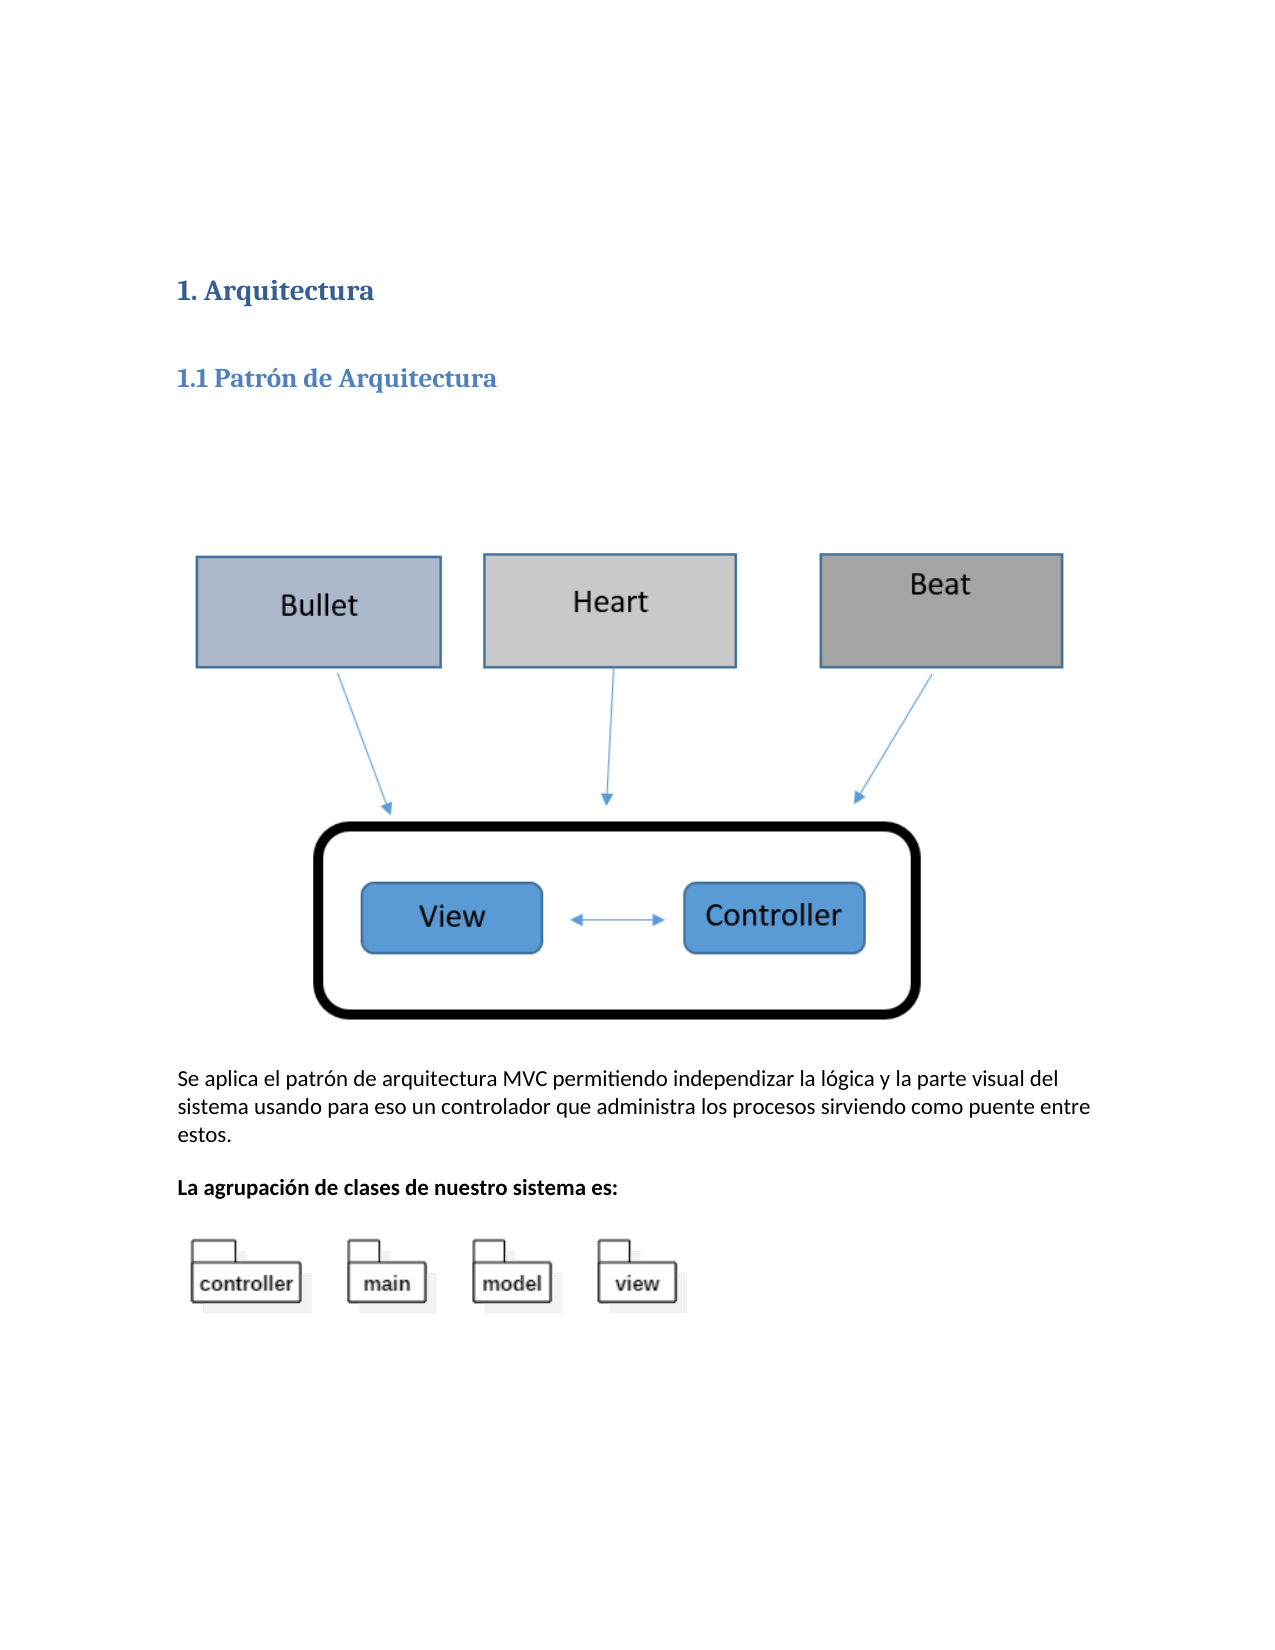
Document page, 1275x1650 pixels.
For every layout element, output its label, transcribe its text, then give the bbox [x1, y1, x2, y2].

subtitle 1. Arquitectura [177, 274, 1098, 307]
picture [177, 1226, 737, 1365]
picture [177, 537, 1096, 1046]
subtitle 1.1 Patrón de Arquitectura [177, 363, 1098, 394]
text La agrupación de clases de nuestro sistema es: [177, 1173, 1098, 1201]
text Se aplica el patrón de arquitectura MVC permitiendo independizar la lógica y la parte visual del sistema usando para eso un controlador que administra los procesos sirviendo como puente entre estos. [177, 1064, 1098, 1148]
